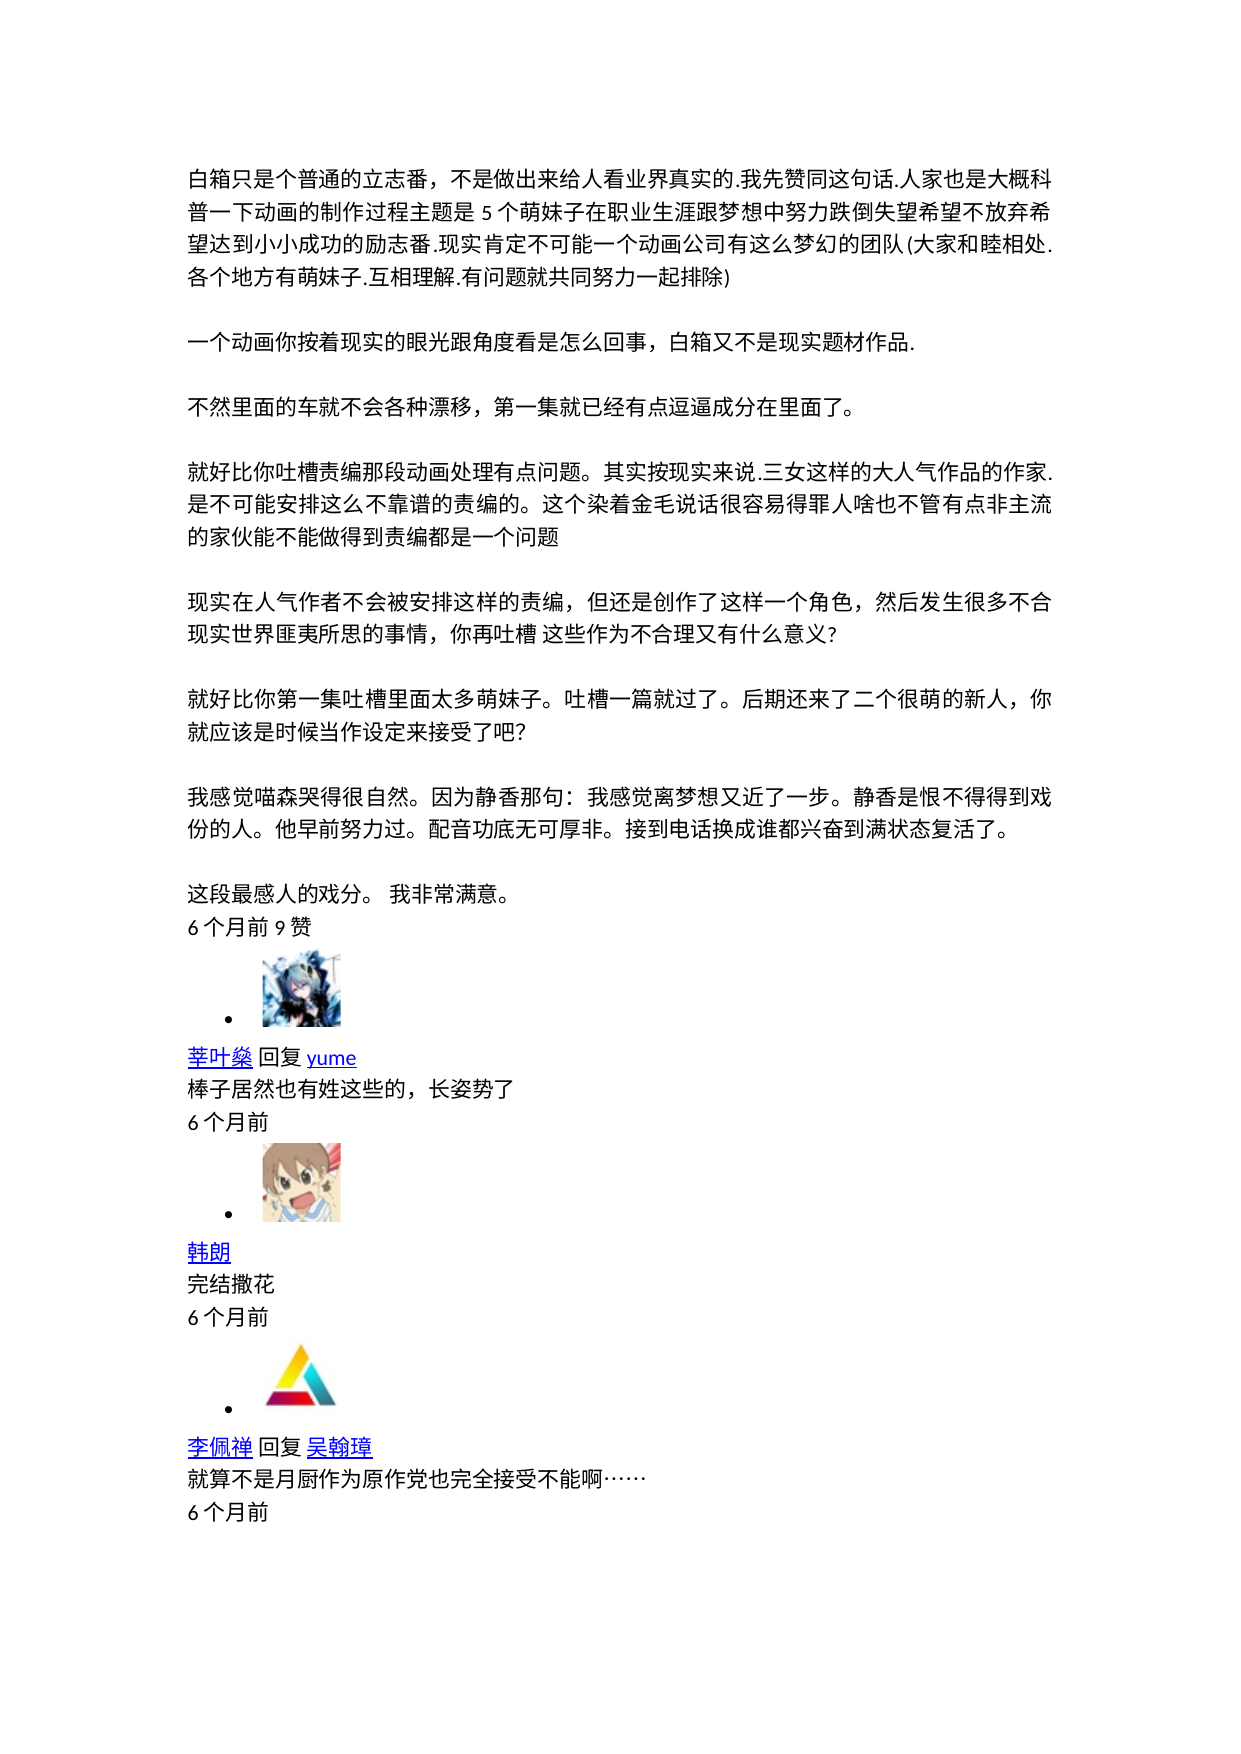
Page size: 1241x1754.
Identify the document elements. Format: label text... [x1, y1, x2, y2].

text 棒子居然也有姓这些的，长姿势了 [187, 1072, 1053, 1104]
text 6 个月前 9 赞 [187, 909, 1053, 942]
text 6 个月前 [187, 1494, 1053, 1527]
text 白箱只是个普通的立志番，不是做出来给人看业界真实的.我先赞同这句话.人家也是大概科普一下动画的制作过程主题是5个萌妹子在职业生涯跟梦想中努力跌倒失望希望不放弃希望达到小小成功的励志番.现实肯定不可能一个动画公司有这么梦幻的团队(大家和睦相处.各个地方有萌妹子.互相理解.有问题就共同努力一起排除) 一个动画你按着现实的眼光跟角度看是怎么回事，白箱又不是现实题材作品. 不然里面的车就不会各种漂移，第一集就已经有点逗逼成分在里面了。 就好比你吐槽责编那段动画处理有点问题。其实按现实来说.三女这样的大人气作品的作家.是不可能安排这么不靠谱的责编的。这个染着金毛说话很容易得罪人啥也不管有点非主流的家伙能不能做得到责编都是一个问题 现实在人气作者不会被安排这样的责编，但还是创作了这样一个角色，然后发生很多不合现实世界匪夷所思的事情，你再吐槽 这些作为不合理又有什么意义? 就好比你第一集吐槽里面太多萌妹子。吐槽一篇就过了。后期还来了二个很萌的新人，你就应该是时候当作设定来接受了吧？ 我感觉喵森哭得很自然。因为静香那句：我感觉离梦想又近了一步。静香是恨不得得到戏份的人。他早前努力过。配音功底无可厚非。接到电话换成谁都兴奋到满状态复活了。 这段最感人的戏分。 我非常满意。 [187, 162, 1053, 909]
text 6 个月前 [187, 1104, 1053, 1137]
text 6 个月前 [187, 1299, 1053, 1332]
picture [262, 1338, 341, 1417]
text 完结撒花 [187, 1267, 1053, 1299]
text 李佩禅 回复 吴翰璋 [187, 1429, 1053, 1462]
text 莘叶燊 回复 yume [187, 1039, 1053, 1072]
picture [262, 1143, 341, 1222]
text 韩朗 [187, 1234, 1053, 1267]
picture [262, 948, 341, 1027]
text 就算不是月厨作为原作党也完全接受不能啊…… [187, 1462, 1053, 1494]
